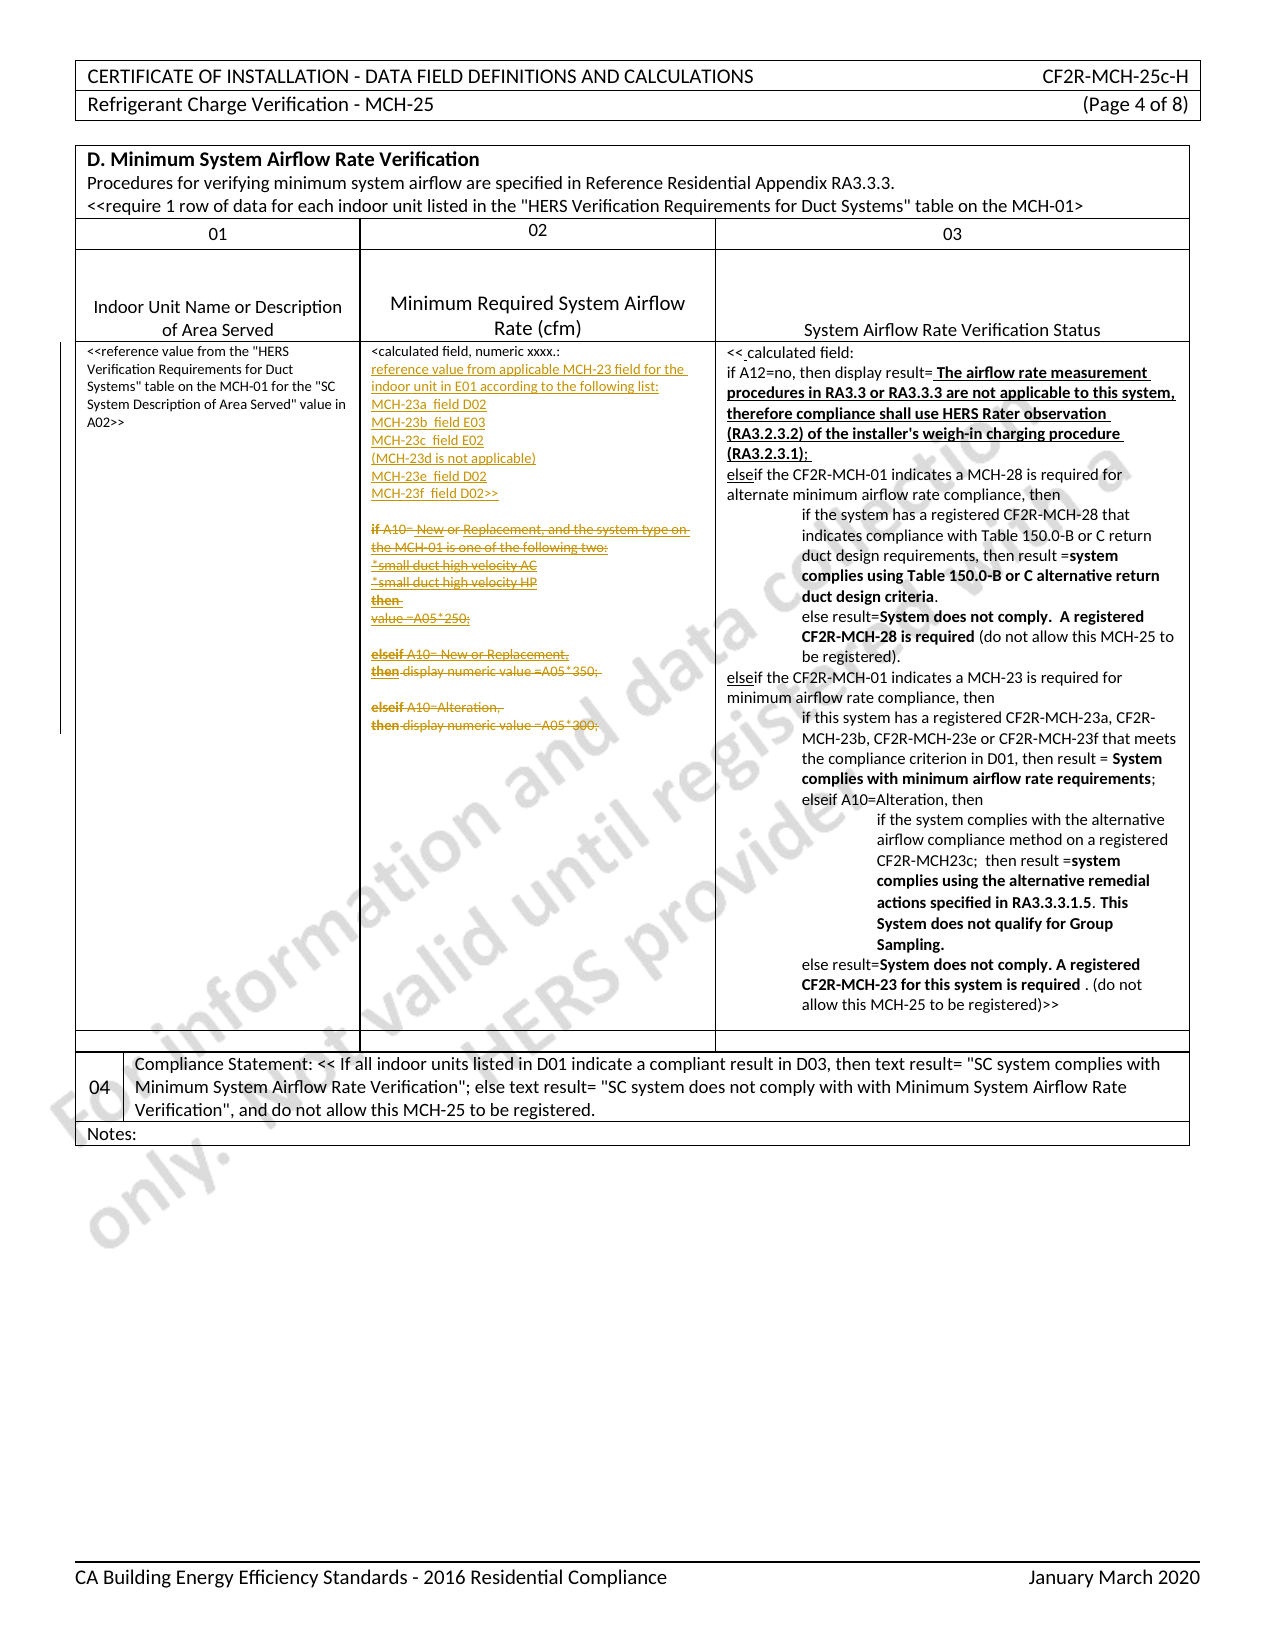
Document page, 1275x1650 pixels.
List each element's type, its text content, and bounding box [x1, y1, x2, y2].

table_cell [361, 1031, 715, 1051]
table_cell 03 [716, 219, 1189, 249]
table_cell Minimum Required System Airflow Rate (cfm) [361, 250, 715, 341]
table_header D. Minimum System Airflow Rate Verification Procedures for verifying minimum system airflow are specified in Reference Residential Appendix RA3.3.3. <<require 1 row of data for each indoor unit listed in the "HERS Verification Requirements for Duct Systems" table on the MCH-01> [76, 146, 1189, 217]
table_cell Indoor Unit Name or Description of Area Served [76, 250, 359, 341]
table_cell Notes: [76, 1122, 1189, 1145]
table_cell [716, 1031, 1189, 1051]
table_cell << calculated field: if A12=no, then display result= The airflow rate measurement procedures in RA3.3 or RA3.3.3 are not applicable to this system, therefore compliance shall use HERS Rater observation (RA3.2.3.2) of the installer's weigh-in charging procedure (RA3.2.3.1); elseif the CF2R-MCH-01 indicates a MCH-28 is required for alternate minimum airflow rate compliance, then if the system has a registered CF2R-MCH-28 that indicates compliance with Table 150.0-B or C return duct design requirements, then result =system complies using Table 150.0-B or C alternative return duct design criteria. else result=System does not comply. A registered CF2R-MCH-28 is required (do not allow this MCH-25 to be registered). elseif the CF2R-MCH-01 indicates a MCH-23 is required for minimum airflow rate compliance, then if this system has a registered CF2R-MCH-23a, CF2R-MCH-23b, CF2R-MCH-23e or CF2R-MCH-23f that meets the compliance criterion in D01, then result = System complies with minimum airflow rate requirements; elseif A10=Alteration, then if the system complies with the alternative airflow compliance method on a registered CF2R-MCH23c; then result =system complies using the alternative remedial actions specified in RA3.3.3.1.5. This System does not qualify for Group Sampling. else result=System does not comply. A registered CF2R-MCH-23 for this system is required . (do not allow this MCH-25 to be registered)>> [716, 342, 1189, 1030]
table_cell Compliance Statement: << If all indoor units listed in D01 indicate a compliant result in D03, then text result= "SC system complies with Minimum System Airflow Rate Verification"; else text result= "SC system does not comply with with Minimum System Airflow Rate Verification", and do not allow this MCH-25 to be registered. [124, 1053, 1189, 1121]
table_cell 04 [76, 1053, 123, 1121]
table_cell <<reference value from the "HERS Verification Requirements for Duct Systems" table on the MCH-01 for the "SC System Description of Area Served" value in A02>> [76, 342, 359, 1030]
table_cell 02 [361, 219, 715, 249]
table_cell [76, 1031, 359, 1051]
table_cell 01 [76, 219, 359, 249]
table_cell System Airflow Rate Verification Status [716, 250, 1189, 341]
table_cell <calculated field, numeric xxxx.: [361, 342, 715, 1030]
